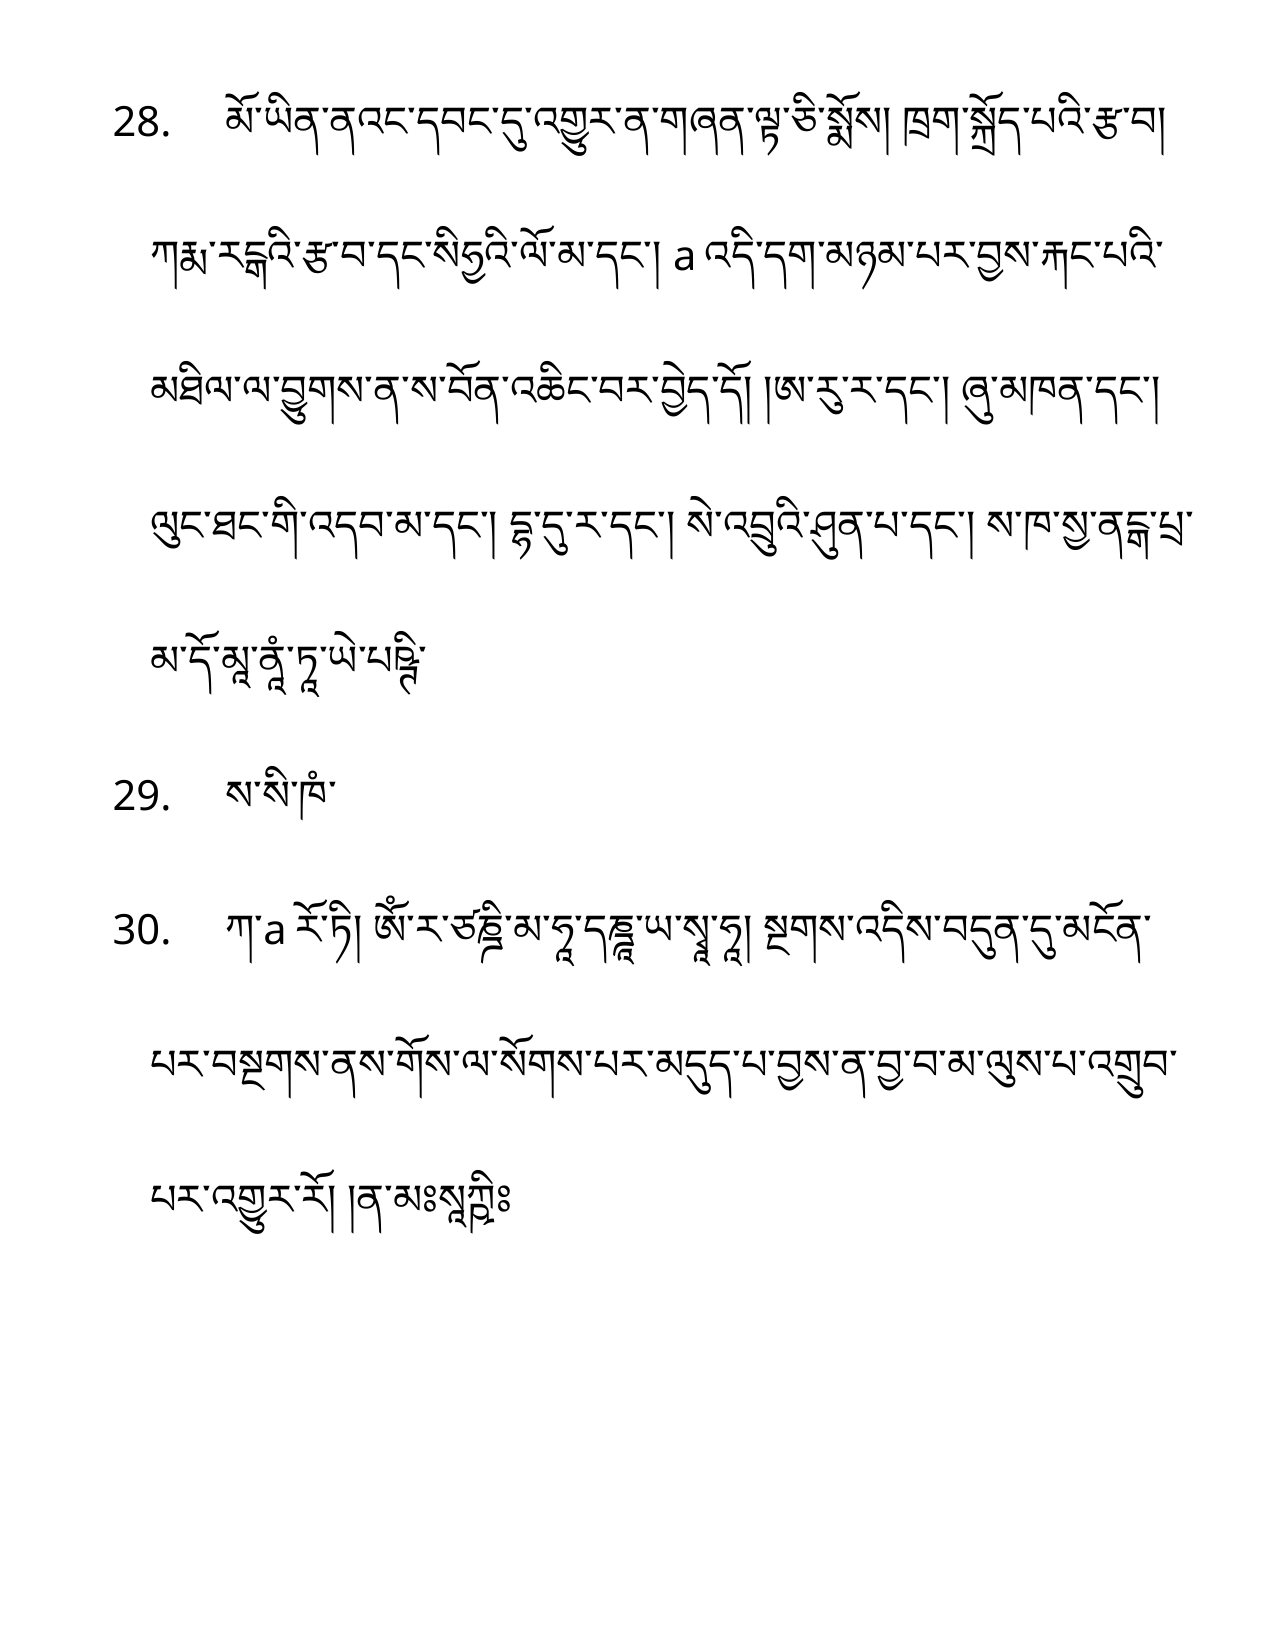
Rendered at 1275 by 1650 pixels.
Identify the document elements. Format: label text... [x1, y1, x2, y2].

list མོ་ཡིན་ནའང་དབང་དུ་འགྱུར་ན་གཞན་ལྟ་ཅི་སྨོས། ཁྲག་སྐྲོད་པའི་རྩ་བ། ཀརྨ་རངྒའི་རྩ་བ་དང་སིཧྱའི་ལོ་མ་དང་། aའདི་དག་མཉམ་པར་བྱས་རྐང་པའི་མཐིལ་ལ་བྱུགས་ན་ས་བོན་འཆིང་བར་བྱེད་དོ། །ཨ་རུ་ར་དང༌། ཞུ་མཁན་དང་། ལུང་ཐང་གི་འདབ་མ་དང༌། དྷ་དུ་ར་དང་། སེ་འབྲུའི་ཤུན་པ་དང་། ས་ཁ་སྱ་ནངྒ་པྲ་མ་དོ་མཱ་ནཱཾ་ཏཱ་ཡེ་པཥྚི་ [112, 75, 1200, 731]
list ཀ་aརོ་ཏི། ཨོཾ་ར་ཙཎྜི་མ་ཧཱ་དཎྜཱ་ཡ་སྭཱ་ཧཱ། སྔགས་འདིས་བདུན་དུ་མངོན་པར་བསྔགས་ནས་གོས་ལ་སོགས་པར་མདུད་པ་བྱས་ན་བྱ་བ་མ་ལུས་པ་འགྲུབ་པར་འགྱུར་རོ། །ན་མཿསཱཀྵིཿ [112, 884, 1200, 1271]
list ས་སི་ཁཾ་ [112, 749, 1200, 866]
